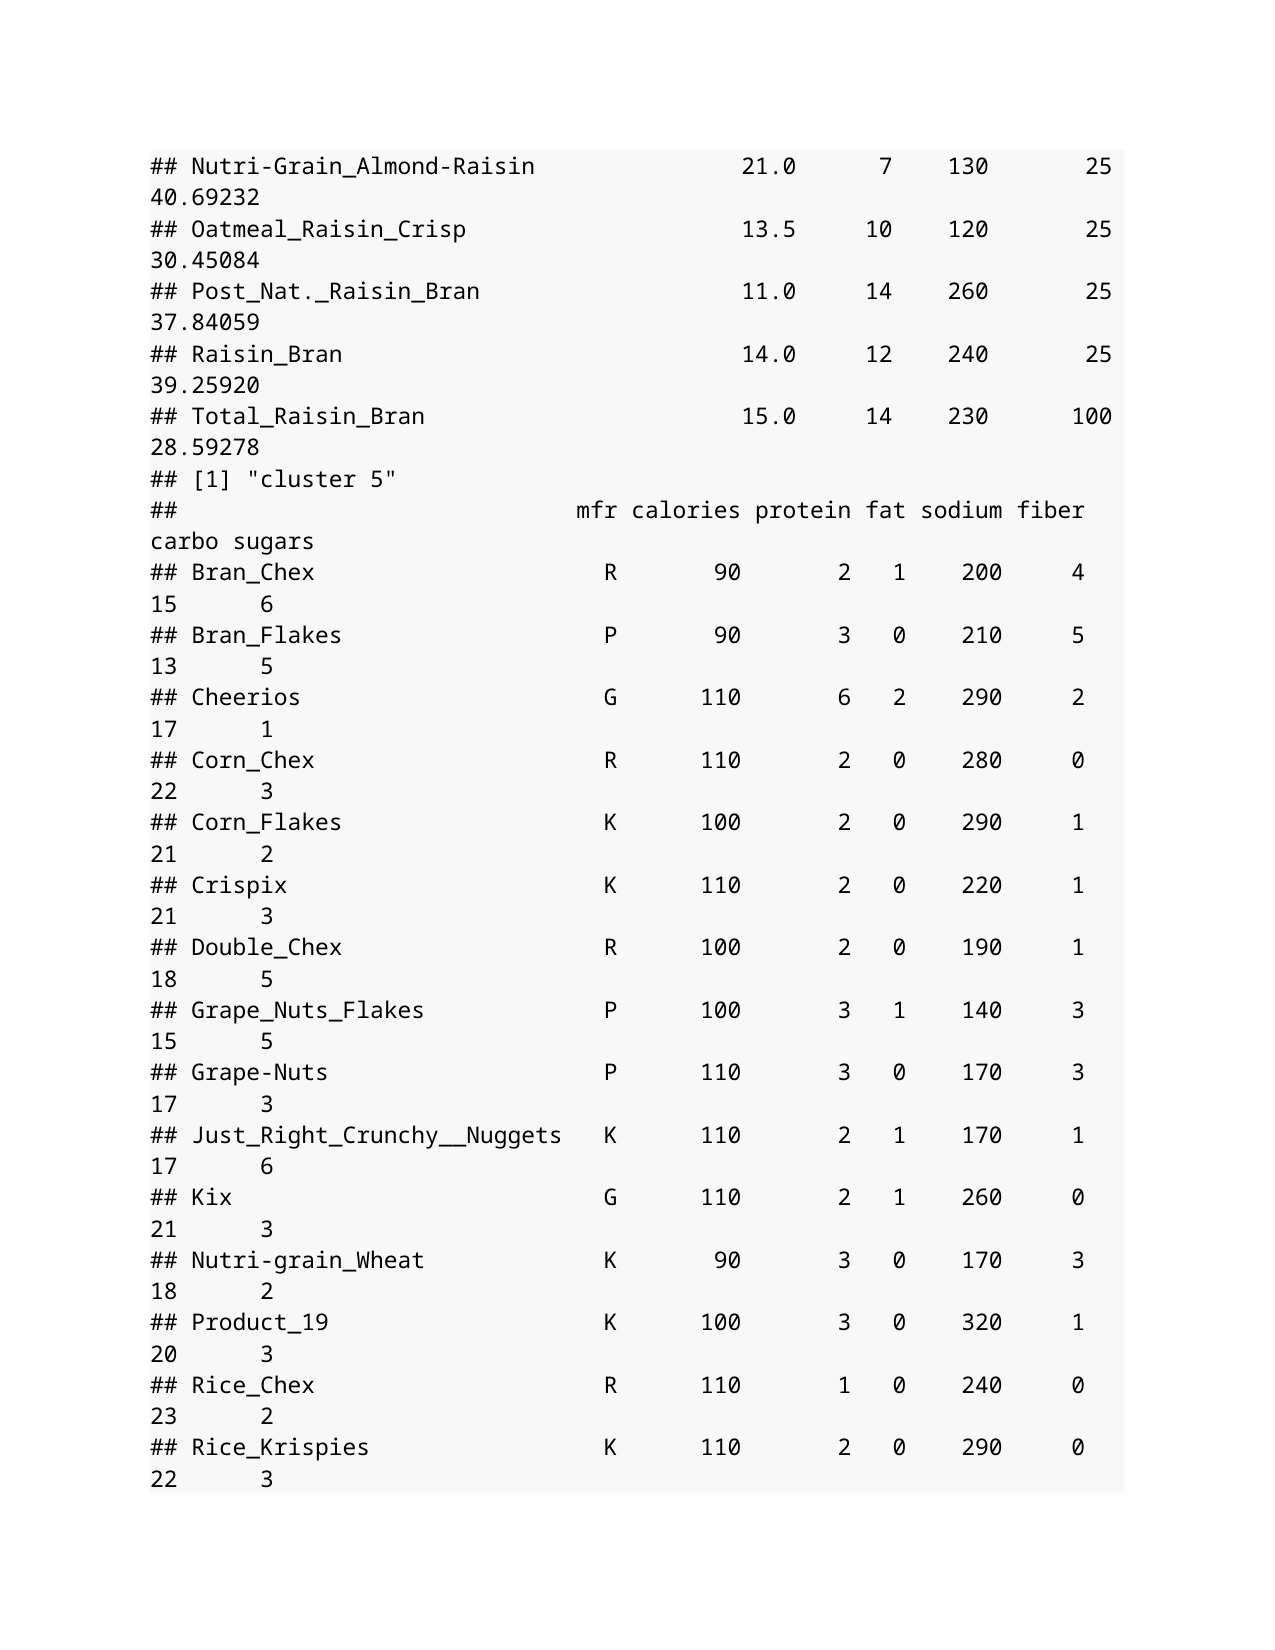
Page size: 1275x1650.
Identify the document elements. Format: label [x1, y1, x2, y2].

text [150, 150, 1125, 1494]
